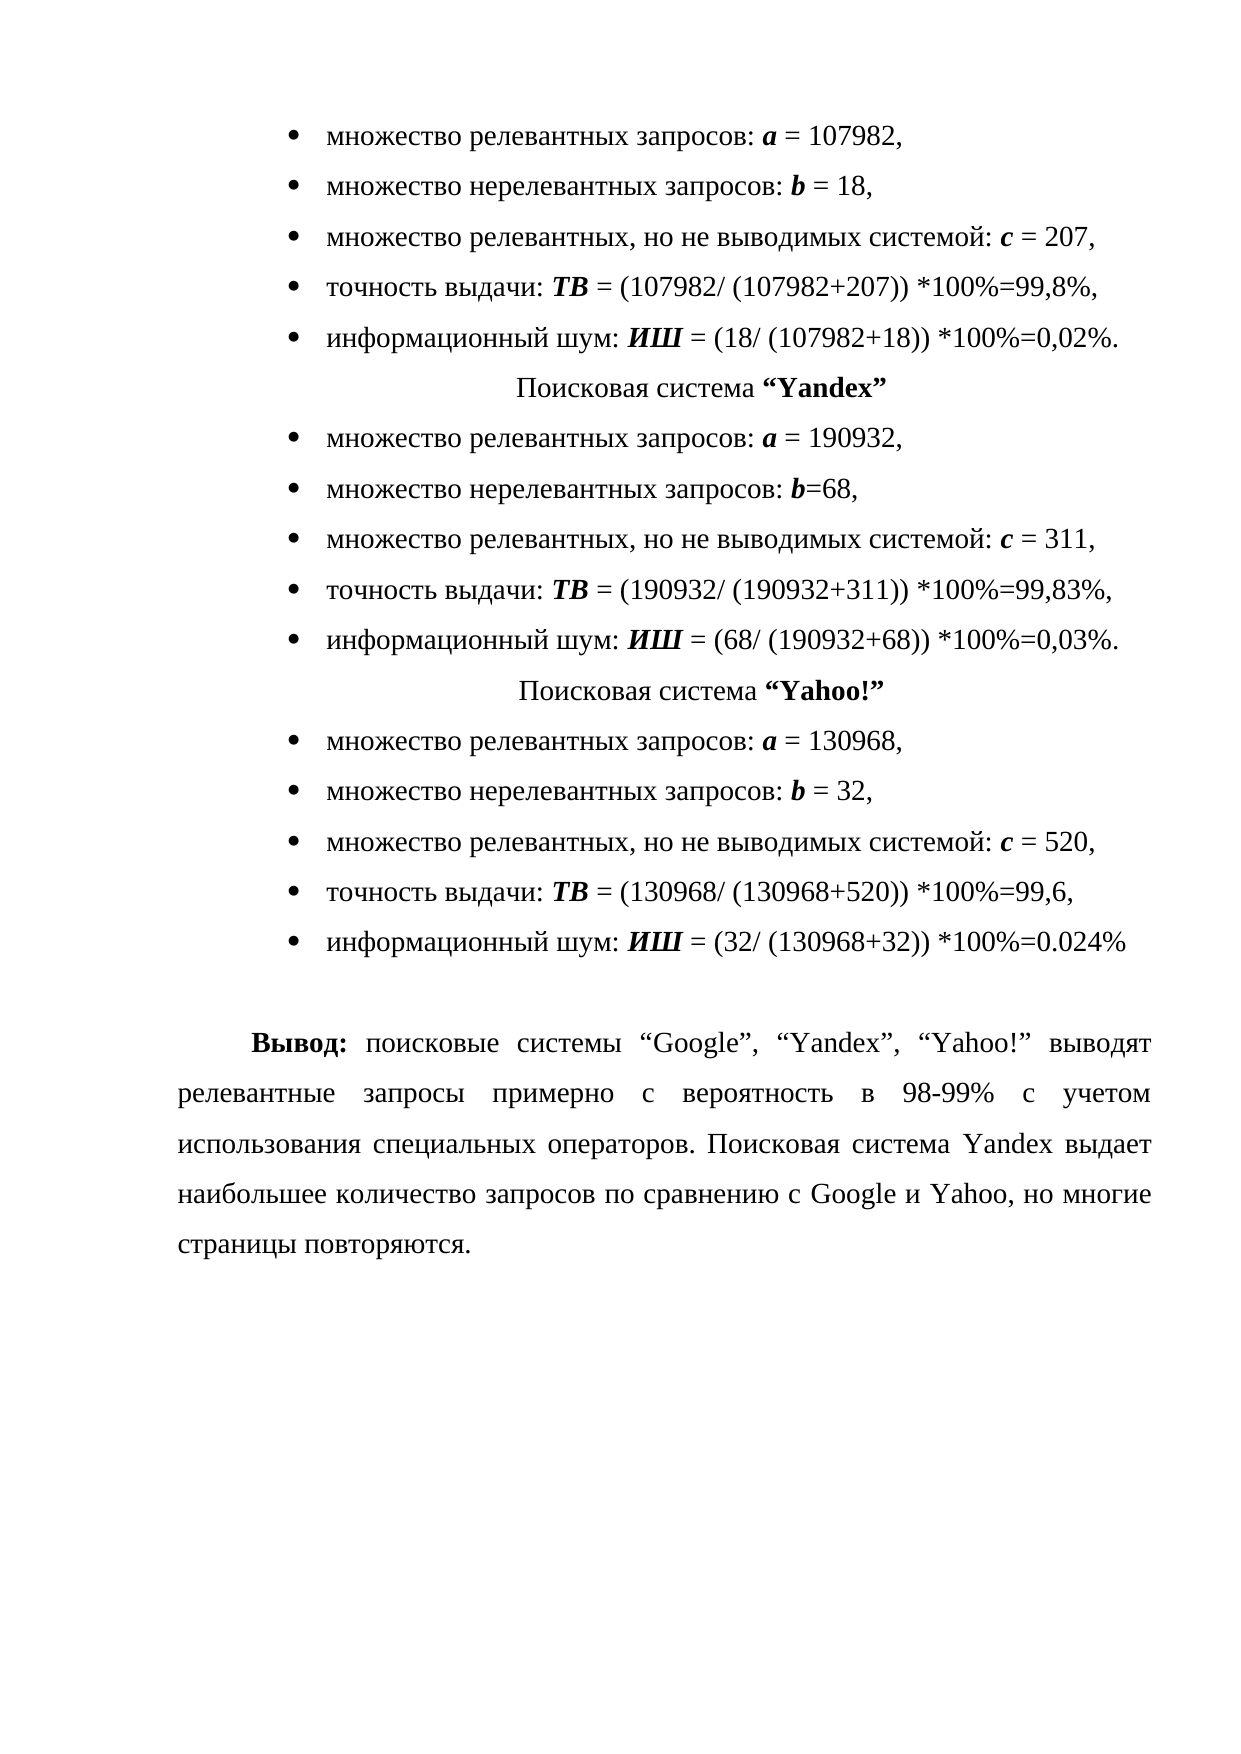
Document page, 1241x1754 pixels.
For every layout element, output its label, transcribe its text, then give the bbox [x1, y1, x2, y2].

list множество релевантных, но не выводимых системой: c = 207, [288, 219, 1152, 253]
list множество нерелевантных запросов: b = 18, [288, 168, 1152, 202]
list множество релевантных запросов: a = 190932, [288, 421, 1152, 454]
list информационный шум: ИШ = (32/ (130968+32)) *100%=0.024% [288, 924, 1152, 958]
list множество нерелевантных запросов: b=68, [288, 471, 1152, 504]
list множество релевантных запросов: а = 107982, [288, 118, 1152, 152]
list информационный шум: ИШ = (68/ (190932+68)) *100%=0,03%. [288, 622, 1152, 656]
text Вывод: поисковые системы “Google”, “Yandex”, “Yahoo!” выводят релевантные запросы примерно с вероятность в 98-99% с учетом использования специальных операторов. Поисковая система Yandex выдает наибольшее количество запросов по сравнению с Google и Yahoo, но многие страницы повторяются. [177, 1025, 1152, 1260]
list множество нерелевантных запросов: b = 32, [288, 773, 1152, 807]
list точность выдачи: ТВ = (130968/ (130968+520)) *100%=99,6, [288, 874, 1152, 908]
list множество релевантных, но не выводимых системой: c = 311, [288, 521, 1152, 555]
list информационный шум: ИШ = (18/ (107982+18)) *100%=0,02%. [288, 320, 1152, 353]
list множество релевантных запросов: а = 130968, [288, 723, 1152, 757]
list точность выдачи: TB = (190932/ (190932+311)) *100%=99,83%, [288, 572, 1152, 605]
text Поисковая система “Yahoo!” [177, 673, 1152, 706]
text Поисковая система “Yandex” [177, 370, 1152, 404]
list точность выдачи: TB = (107982/ (107982+207)) *100%=99,8%, [288, 269, 1152, 303]
list множество релевантных, но не выводимых системой: c = 520, [288, 824, 1152, 857]
